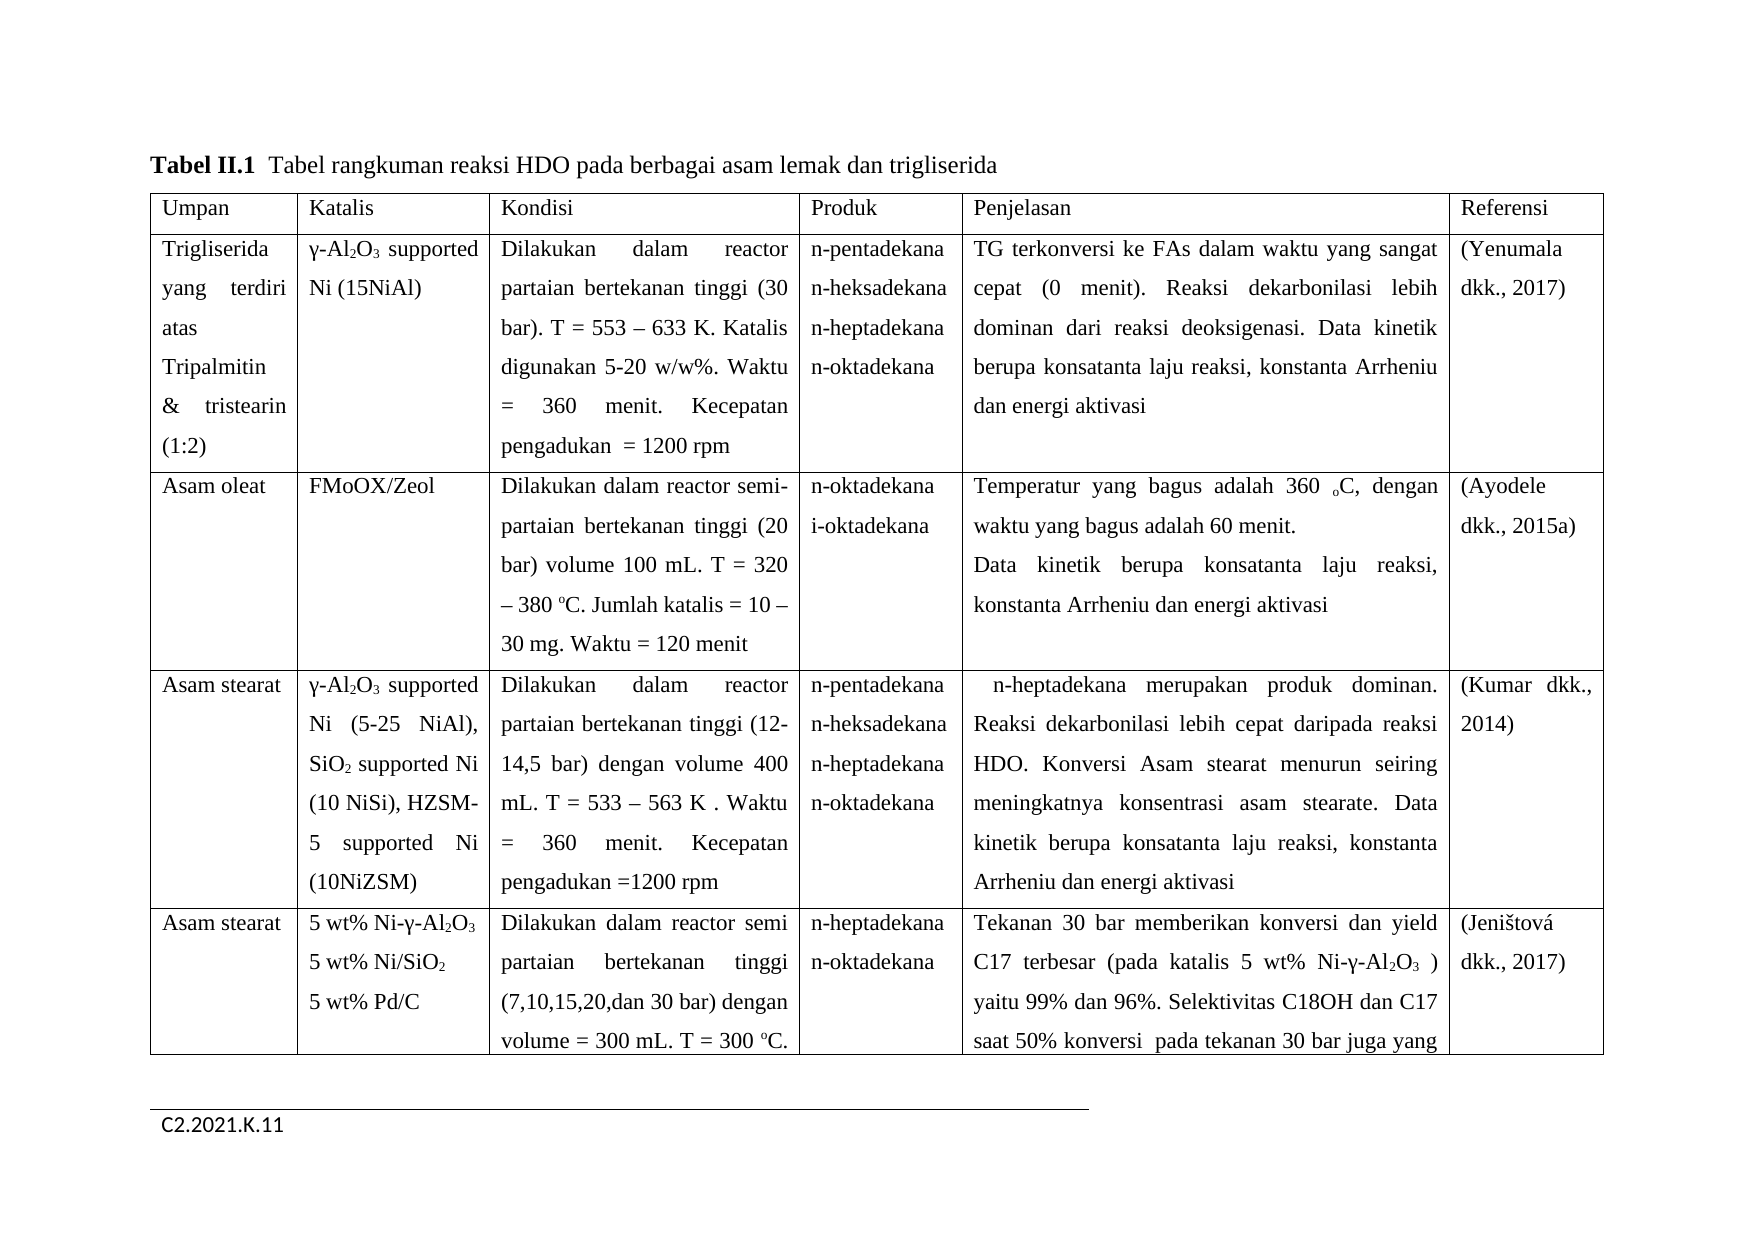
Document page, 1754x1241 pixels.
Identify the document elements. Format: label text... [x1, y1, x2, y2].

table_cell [963, 909, 1449, 1054]
table_cell Dilakukan dalam reactor partaian bertekanan tinggi (30 bar). T = 553 – 633 K. Katalis digunakan 5-20 w/w%. Waktu = 360 menit. Kecepatan pengadukan = 1200 rpm [490, 235, 799, 472]
subtitle Tabel rangkuman reaksi HDO pada berbagai asam lemak dan trigliserida [150, 150, 1604, 179]
table_header Penjelasan [963, 194, 1449, 234]
table_cell Temperatur yang bagus adalah 360 oC, dengan waktu yang bagus adalah 60 menit. Data kinetik berupa konsatanta laju reaksi, konstanta Arrheniu dan energi aktivasi [963, 473, 1449, 670]
table_cell TG terkonversi ke FAs dalam waktu yang sangat cepat (0 menit). Reaksi dekarbonilasi lebih dominan dari reaksi deoksigenasi. Data kinetik berupa konsatanta laju reaksi, konstanta Arrheniu dan energi aktivasi [963, 235, 1449, 472]
table_header Katalis [298, 194, 489, 234]
table_cell Asam stearat [151, 671, 297, 908]
table_cell Trigliserida yang terdiri atas Tripalmitin & tristearin (1:2) [151, 235, 297, 472]
table_cell (Yenumala dkk., 2017) [1450, 235, 1603, 472]
table_header Kondisi [490, 194, 799, 234]
table_cell (Kumar dkk., 2014) [1450, 671, 1603, 908]
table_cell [298, 909, 489, 1054]
table_cell n-pentadekana n-heksadekana n-heptadekana n-oktadekana [800, 671, 962, 908]
table_cell (Ayodele dkk., 2015a) [1450, 473, 1603, 670]
table_header Referensi [1450, 194, 1603, 234]
table_cell γ-Al2O3 supported Ni (15NiAl) [298, 235, 489, 472]
table_cell Dilakukan dalam reactor semi-partaian bertekanan tinggi (20 bar) volume 100 mL. T = 320 – 380 oC. Jumlah katalis = 10 – 30 mg. Waktu = 120 menit [490, 473, 799, 670]
table_cell FMoOX/Zeol [298, 473, 489, 670]
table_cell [490, 909, 799, 1054]
table_cell Dilakukan dalam reactor partaian bertekanan tinggi (12-14,5 bar) dengan volume 400 mL. T = 533 – 563 K . Waktu = 360 menit. Kecepatan pengadukan =1200 rpm [490, 671, 799, 908]
table_header Umpan [151, 194, 297, 234]
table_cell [800, 909, 962, 1054]
table_cell n-pentadekana n-heksadekana n-heptadekana n-oktadekana [800, 235, 962, 472]
table_header Produk [800, 194, 962, 234]
table_cell Asam stearat [151, 909, 297, 1054]
table_cell n-heptadekana merupakan produk dominan. Reaksi dekarbonilasi lebih cepat daripada reaksi HDO. Konversi Asam stearat menurun seiring meningkatnya konsentrasi asam stearate. Data kinetik berupa konsatanta laju reaksi, konstanta Arrheniu dan energi aktivasi [963, 671, 1449, 908]
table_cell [1450, 909, 1603, 1054]
table_cell γ-Al2O3 supported Ni (5-25 NiAl), SiO2 supported Ni (10 NiSi), HZSM-5 supported Ni (10NiZSM) [298, 671, 489, 908]
table_cell Asam oleat [151, 473, 297, 670]
table_cell n-oktadekana i-oktadekana [800, 473, 962, 670]
